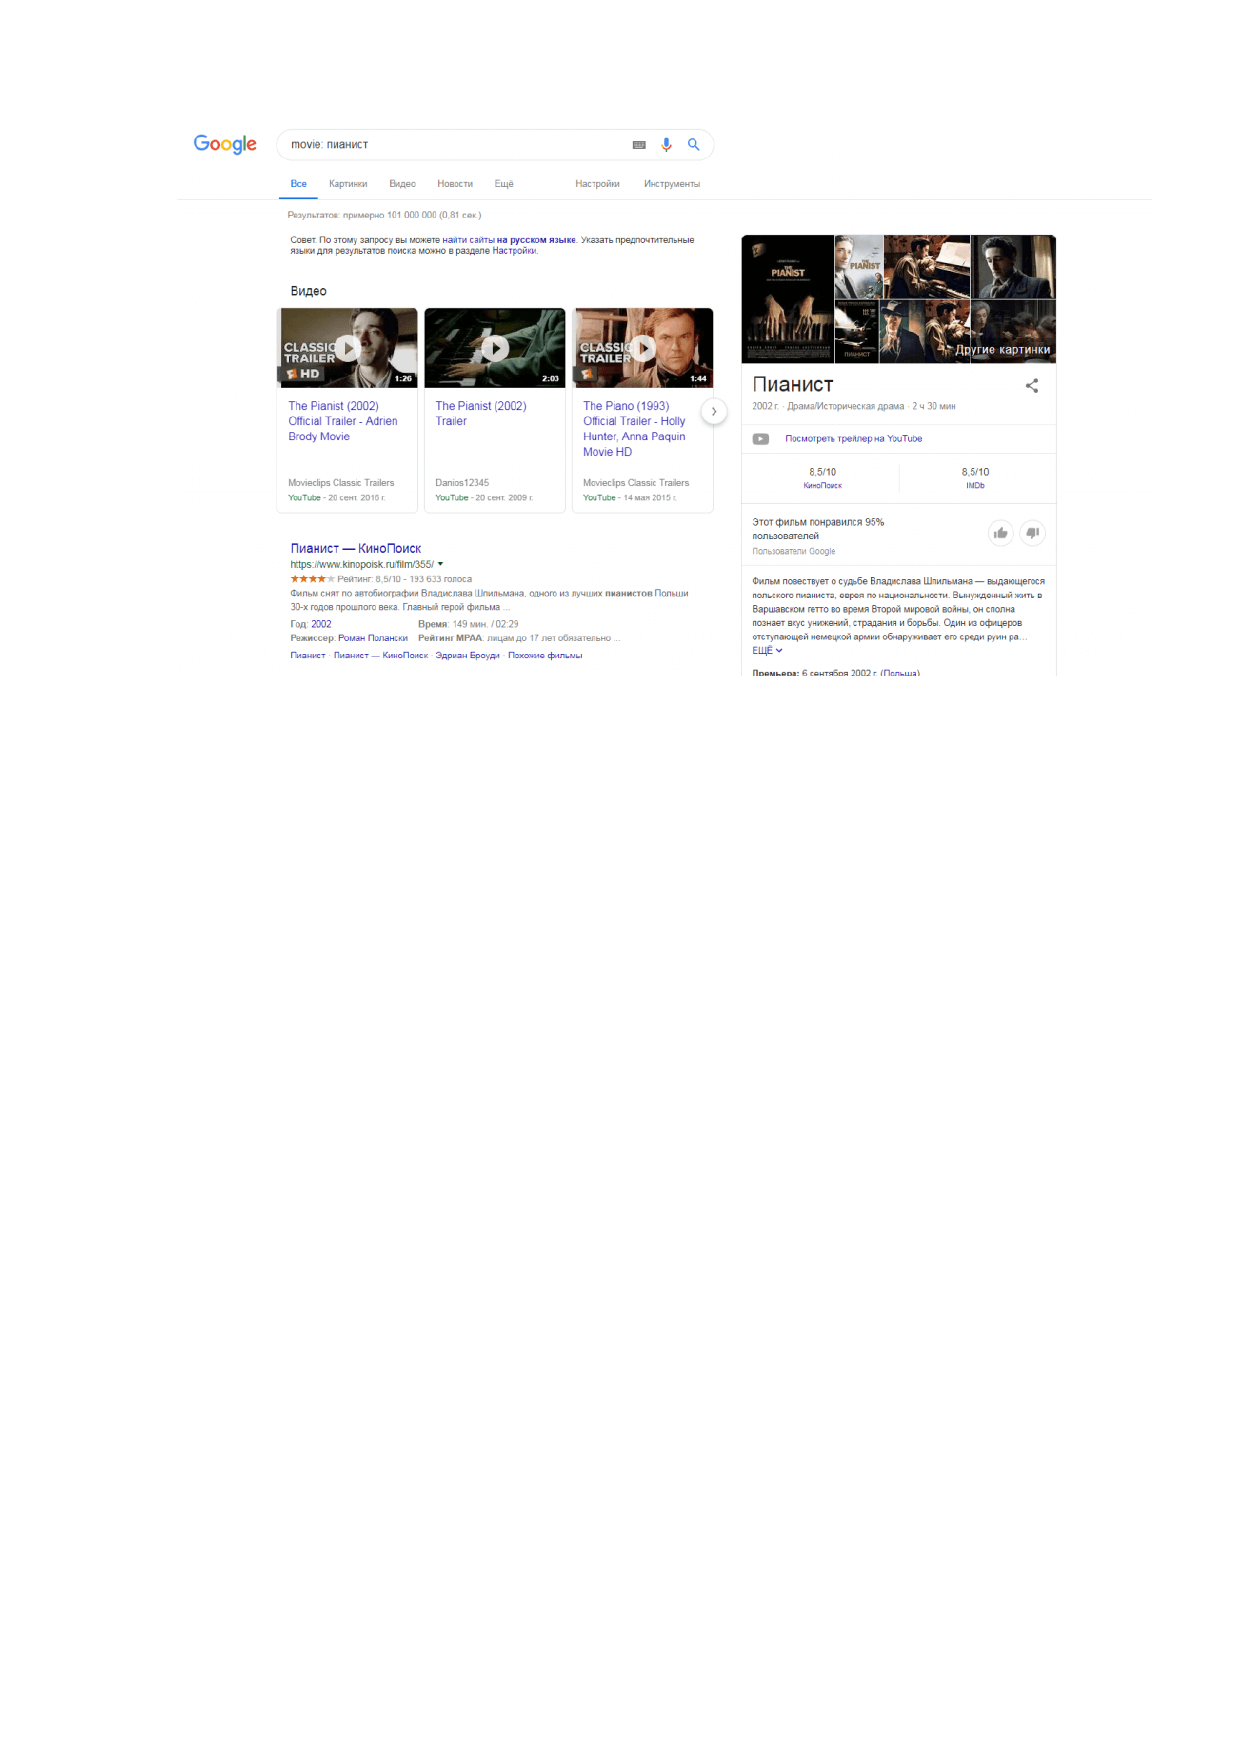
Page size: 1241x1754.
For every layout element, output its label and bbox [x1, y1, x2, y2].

picture [177, 118, 1152, 676]
